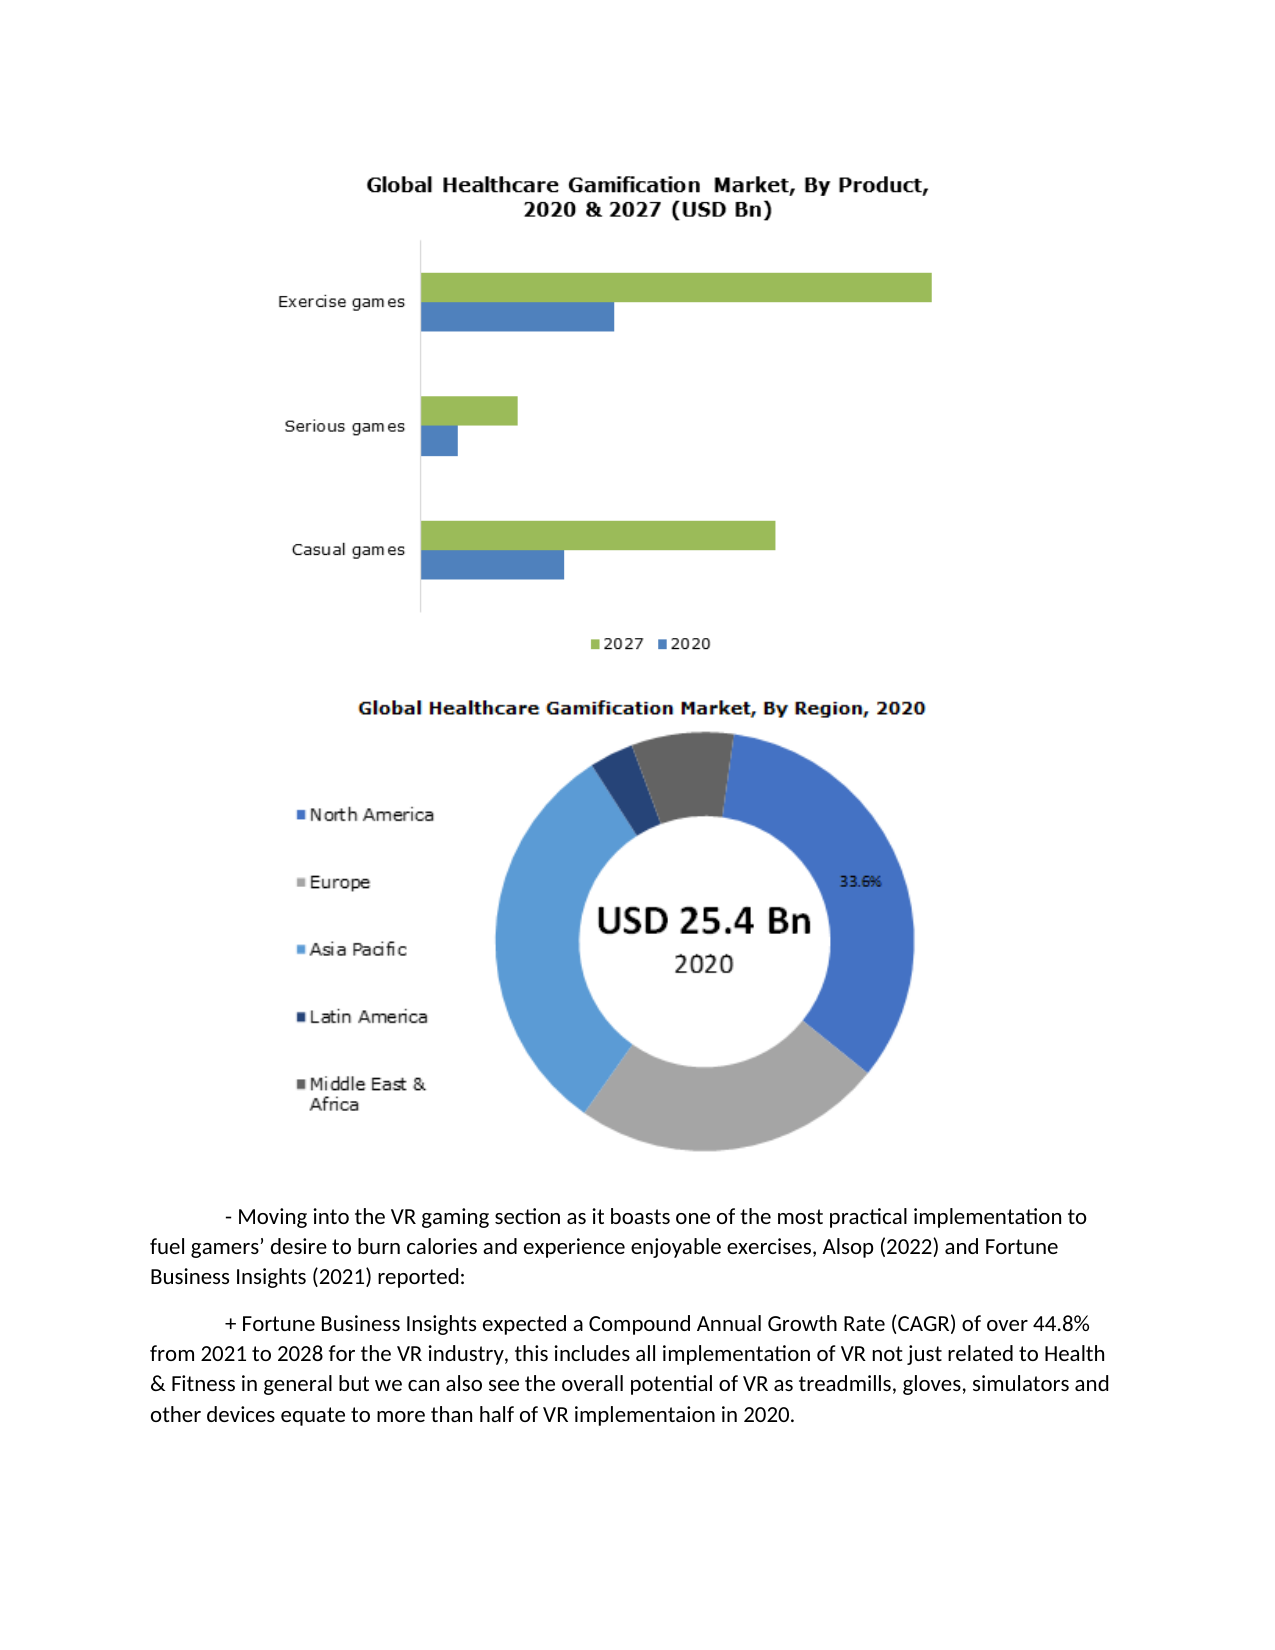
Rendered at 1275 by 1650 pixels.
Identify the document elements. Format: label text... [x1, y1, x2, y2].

text - Moving into the VR gaming section as it boasts one of the most practical implementation to fuel gamers’ desire to burn calories and experience enjoyable exercises, Alsop (2022) and Fortune Business Insights (2021) reported: [150, 1202, 1125, 1290]
text + Fortune Business Insights expected a Compound Annual Growth Rate (CAGR) of over 44.8% from 2021 to 2028 for the VR industry, this includes all implementation of VR not just related to Health & Fitness in general but we can also see the overall potential of VR as treadmills, gloves, simulators and other devices equate to more than half of VR implementaion in 2020. [150, 1309, 1125, 1428]
picture [227, 675, 1048, 1183]
picture [225, 152, 1050, 657]
